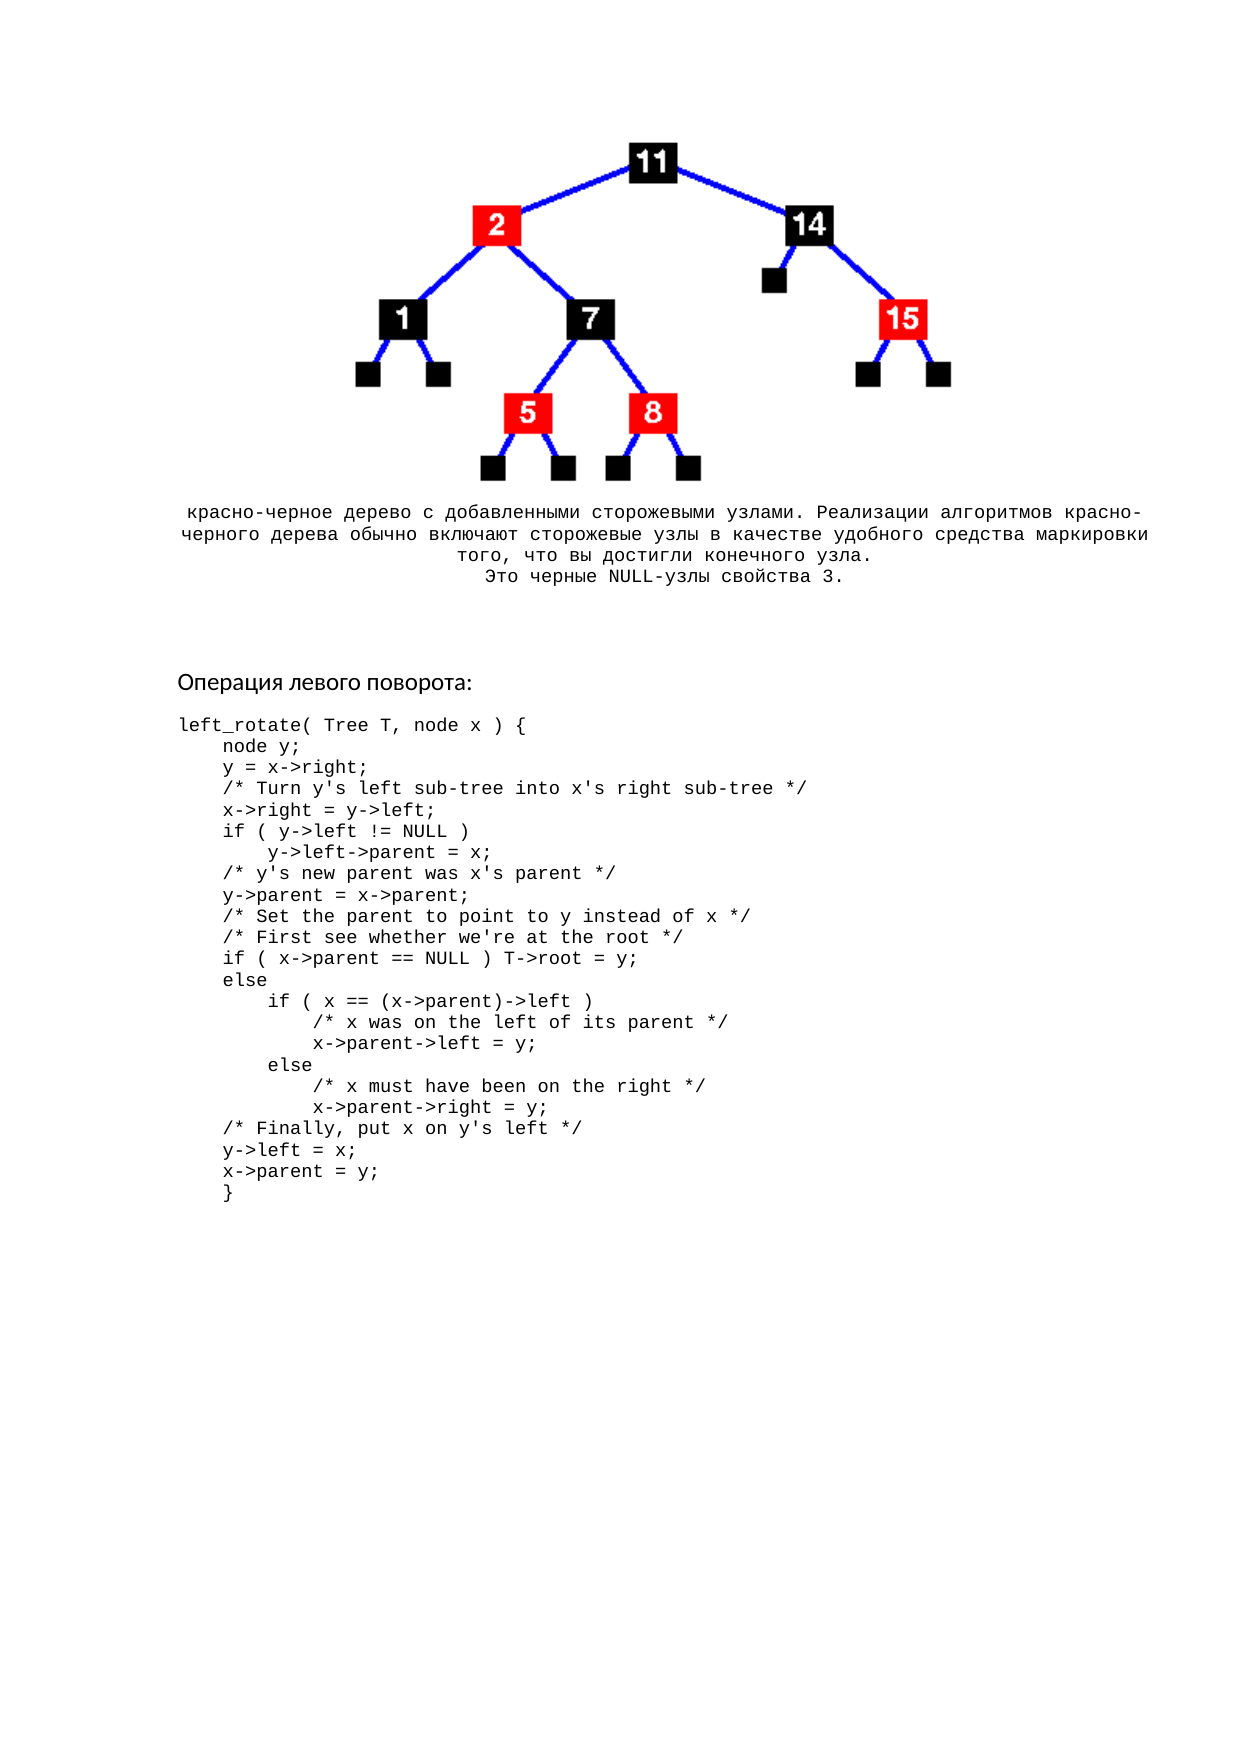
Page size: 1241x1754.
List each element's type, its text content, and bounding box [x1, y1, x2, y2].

text if ( x->parent == NULL ) T->root = y; [177, 949, 1152, 970]
text x->parent = y; [177, 1162, 1152, 1183]
text y = x->right; [177, 758, 1152, 779]
text left_rotate( Tree T, node x ) { [177, 715, 1152, 737]
text /* First see whether we're at the root */ [177, 928, 1152, 949]
text x->right = y->left; [177, 800, 1152, 822]
text y->left->parent = x; [177, 843, 1152, 864]
text node y; [177, 737, 1152, 758]
text /* Set the parent to point to y instead of x */ [177, 907, 1152, 928]
text /* Turn y's left sub-tree into x's right sub-tree */ [177, 779, 1152, 800]
text Это черные NULL-узлы свойства 3. [177, 567, 1152, 588]
text x->parent->right = y; [177, 1098, 1152, 1119]
text /* x was on the left of its parent */ [177, 1013, 1152, 1034]
text if ( x == (x->parent)->left ) [177, 992, 1152, 1013]
text } [177, 1183, 1152, 1204]
text else [177, 970, 1152, 992]
text x->parent->left = y; [177, 1034, 1152, 1055]
text /* Finally, put x on y's left */ [177, 1119, 1152, 1140]
text y->left = x; [177, 1140, 1152, 1162]
text else [177, 1055, 1152, 1077]
text /* y's new parent was x's parent */ [177, 864, 1152, 885]
text if ( y->left != NULL ) [177, 822, 1152, 843]
picture [334, 118, 995, 503]
text Операция левого поворота: [177, 666, 1152, 696]
text /* x must have been on the right */ [177, 1077, 1152, 1098]
text красно-черное дерево с добавленными сторожевыми узлами. Реализации алгоритмов красно-черного дерева обычно включают сторожевые узлы в качестве удобного средства маркировки того, что вы достигли конечного узла. [177, 503, 1152, 567]
text y->parent = x->parent; [177, 885, 1152, 907]
